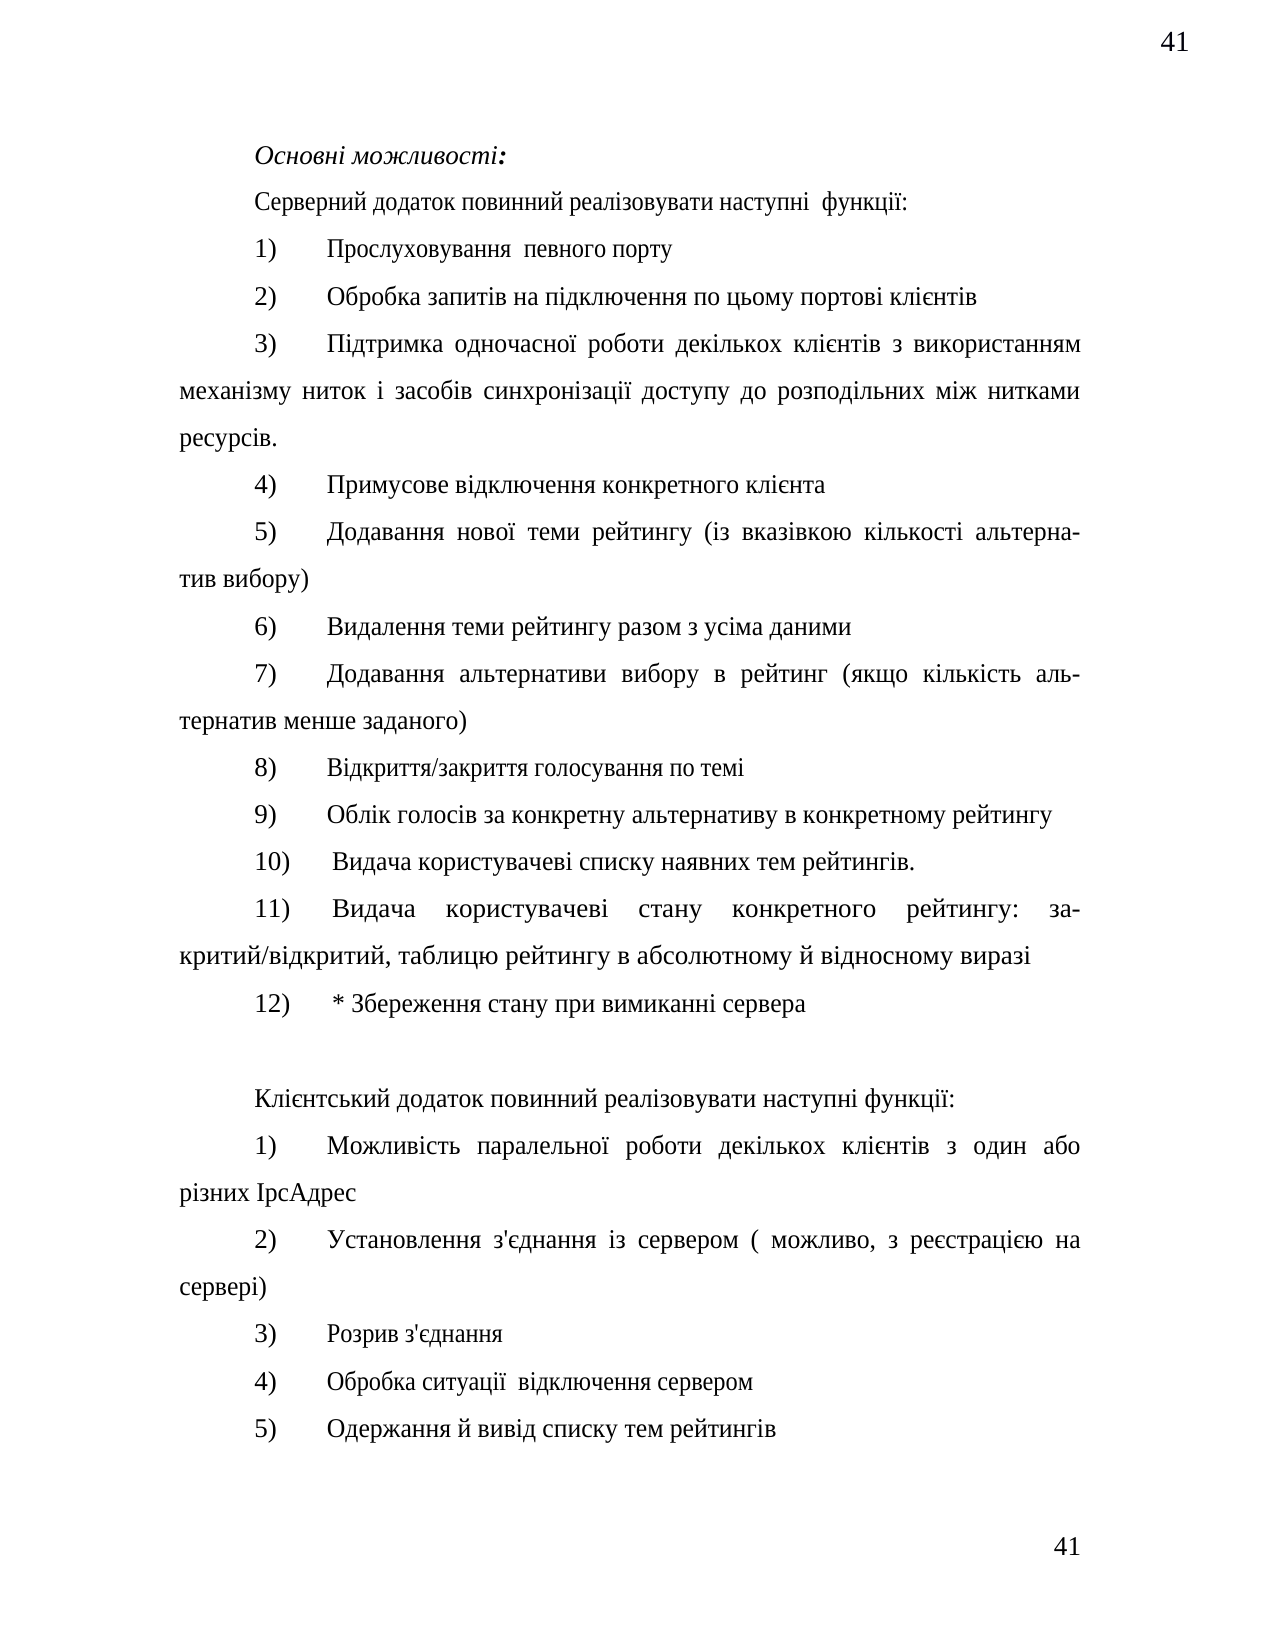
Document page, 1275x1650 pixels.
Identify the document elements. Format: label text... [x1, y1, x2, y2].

list Видалення теми рейтингу разом з усіма даними [179, 610, 1096, 641]
list Примусове відключення конкретного клієнта [179, 468, 1096, 499]
text Клієнтський додаток повинний реалізовувати наступні функції: [179, 1082, 1096, 1113]
list Відкриття/закриття голосування по темі [179, 751, 1096, 782]
list Підтримка одночасної роботи декількох клієнтів з використанням механізму ниток і засобів синхронізації доступу до розподільних між нитками ресурсів. [179, 327, 1082, 452]
list Можливість паралельної роботи декількох клієнтів з один або різних IpсАдрес [179, 1129, 1082, 1207]
list Прослуховування певного порту [179, 232, 1096, 263]
list Обробка ситуації відключення сервером [179, 1365, 1096, 1396]
list Одержання й вивід списку тем рейтингів [179, 1412, 1096, 1443]
list Облік голосів за конкретну альтернативу в конкретному рейтингу [179, 798, 1096, 829]
list Видача користувачеві стану конкретного рейтингу: за- критий/відкритий, таблицю рейтингу в абсолютному й відносному виразі [179, 892, 1081, 971]
text Серверний додаток повинний реалізовувати наступні функції: [179, 185, 1096, 216]
list Додавання нової теми рейтингу (із вказівкою кількості альтерна- тив вибору) [179, 516, 1082, 594]
text Основні можливості: [179, 139, 1096, 170]
list Видача користувачеві списку наявних тем рейтингів. [179, 845, 1096, 876]
list * Збереження стану при вимиканні сервера [179, 987, 1096, 1018]
list Розрив з'єднання [179, 1318, 1096, 1349]
list Додавання альтернативи вибору в рейтинг (якщо кількість аль- тернатив менше заданого) [179, 657, 1082, 735]
list Установлення з'єднання із сервером ( можливо, з реєстрацією на сервері) [179, 1223, 1082, 1301]
list Обробка запитів на підключення по цьому портові клієнтів [179, 280, 1096, 311]
